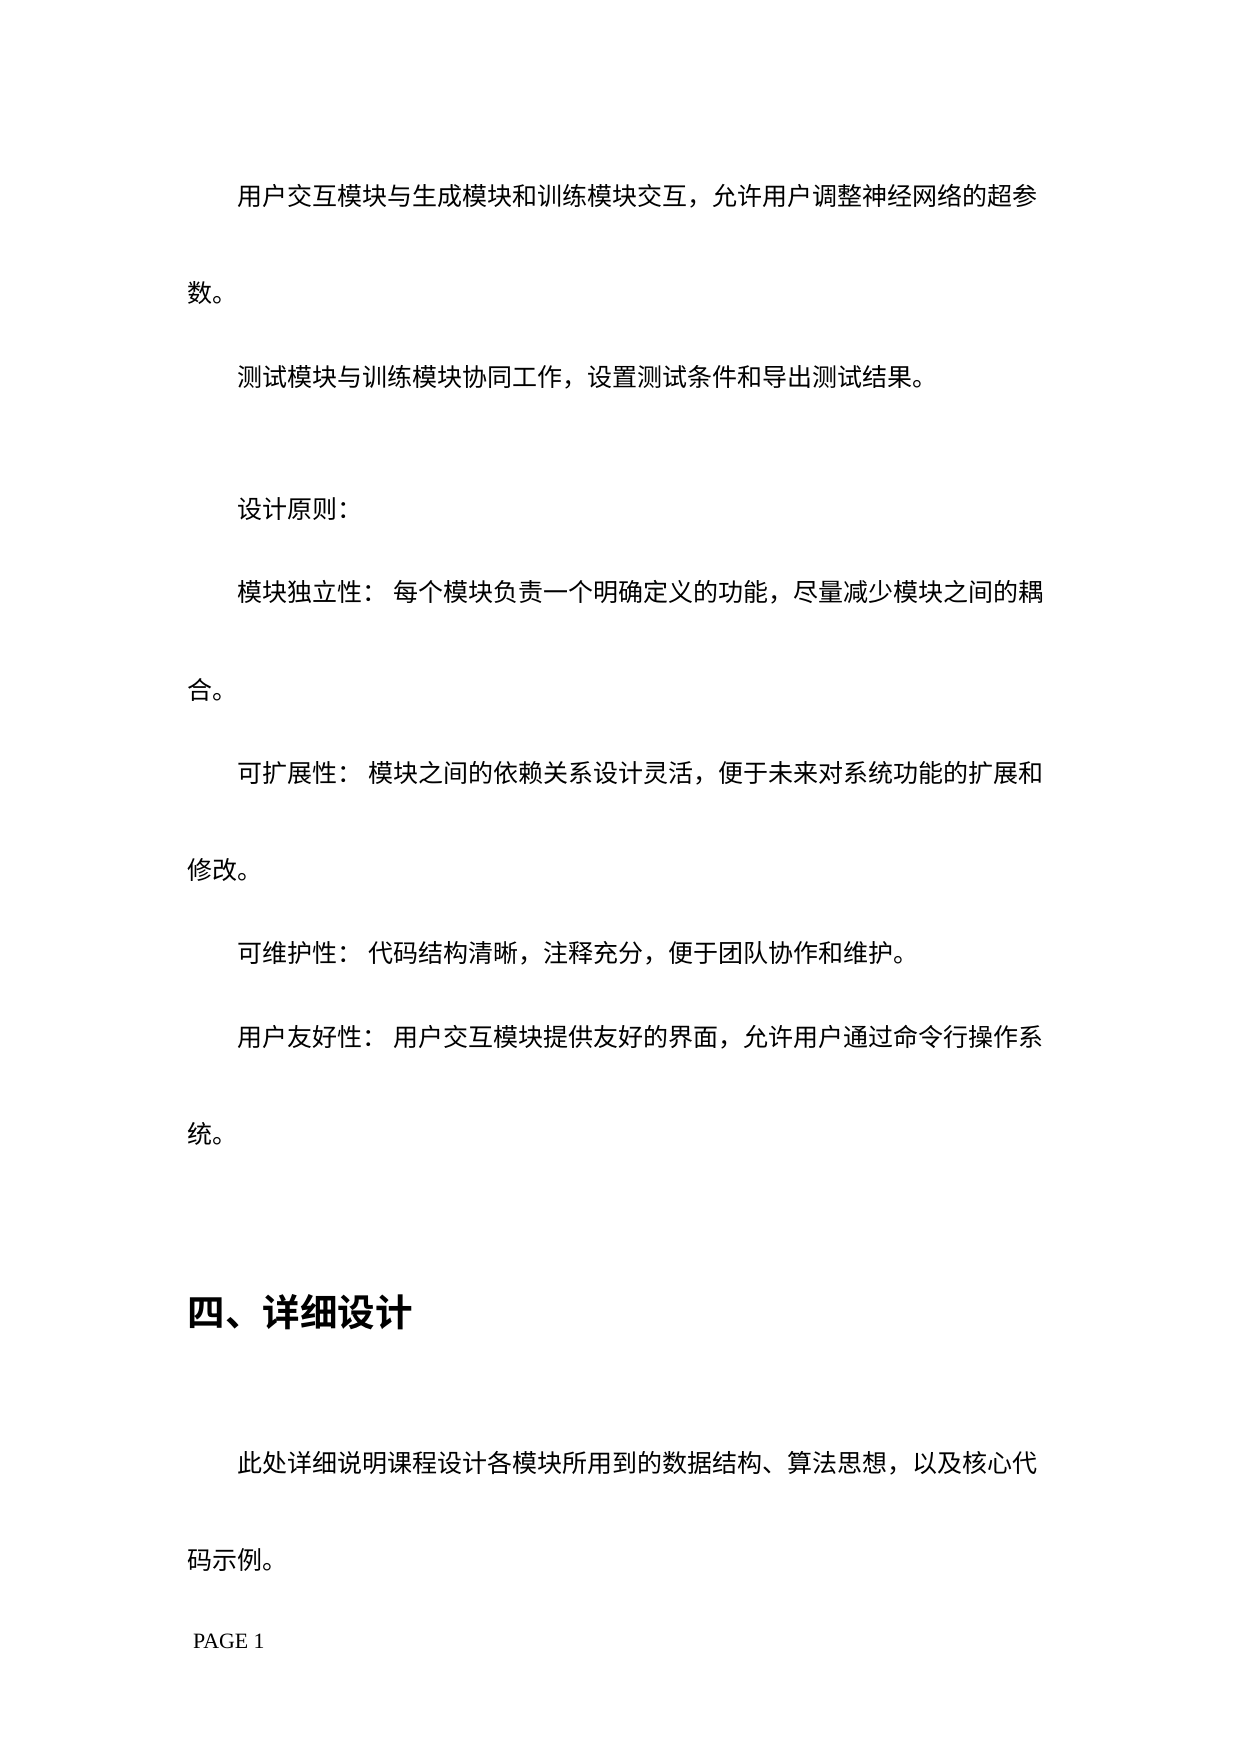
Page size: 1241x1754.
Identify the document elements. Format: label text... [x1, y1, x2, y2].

text 可维护性： 代码结构清晰，注释充分，便于团队协作和维护。 [187, 919, 1053, 984]
text 测试模块与训练模块协同工作，设置测试条件和导出测试结果。 [187, 343, 1053, 408]
text 可扩展性： 模块之间的依赖关系设计灵活，便于未来对系统功能的扩展和修改。 [187, 739, 1053, 901]
text 用户友好性： 用户交互模块提供友好的界面，允许用户通过命令行操作系统。 [187, 1003, 1053, 1165]
text 模块独立性： 每个模块负责一个明确定义的功能，尽量减少模块之间的耦合。 [187, 558, 1053, 721]
text 用户交互模块与生成模块和训练模块交互，允许用户调整神经网络的超参数。 [187, 162, 1053, 324]
text 四、详细设计 [187, 1277, 1053, 1342]
text 此处详细说明课程设计各模块所用到的数据结构、算法思想，以及核心代码示例。 [187, 1429, 1053, 1591]
text 设计原则： [187, 475, 1053, 540]
